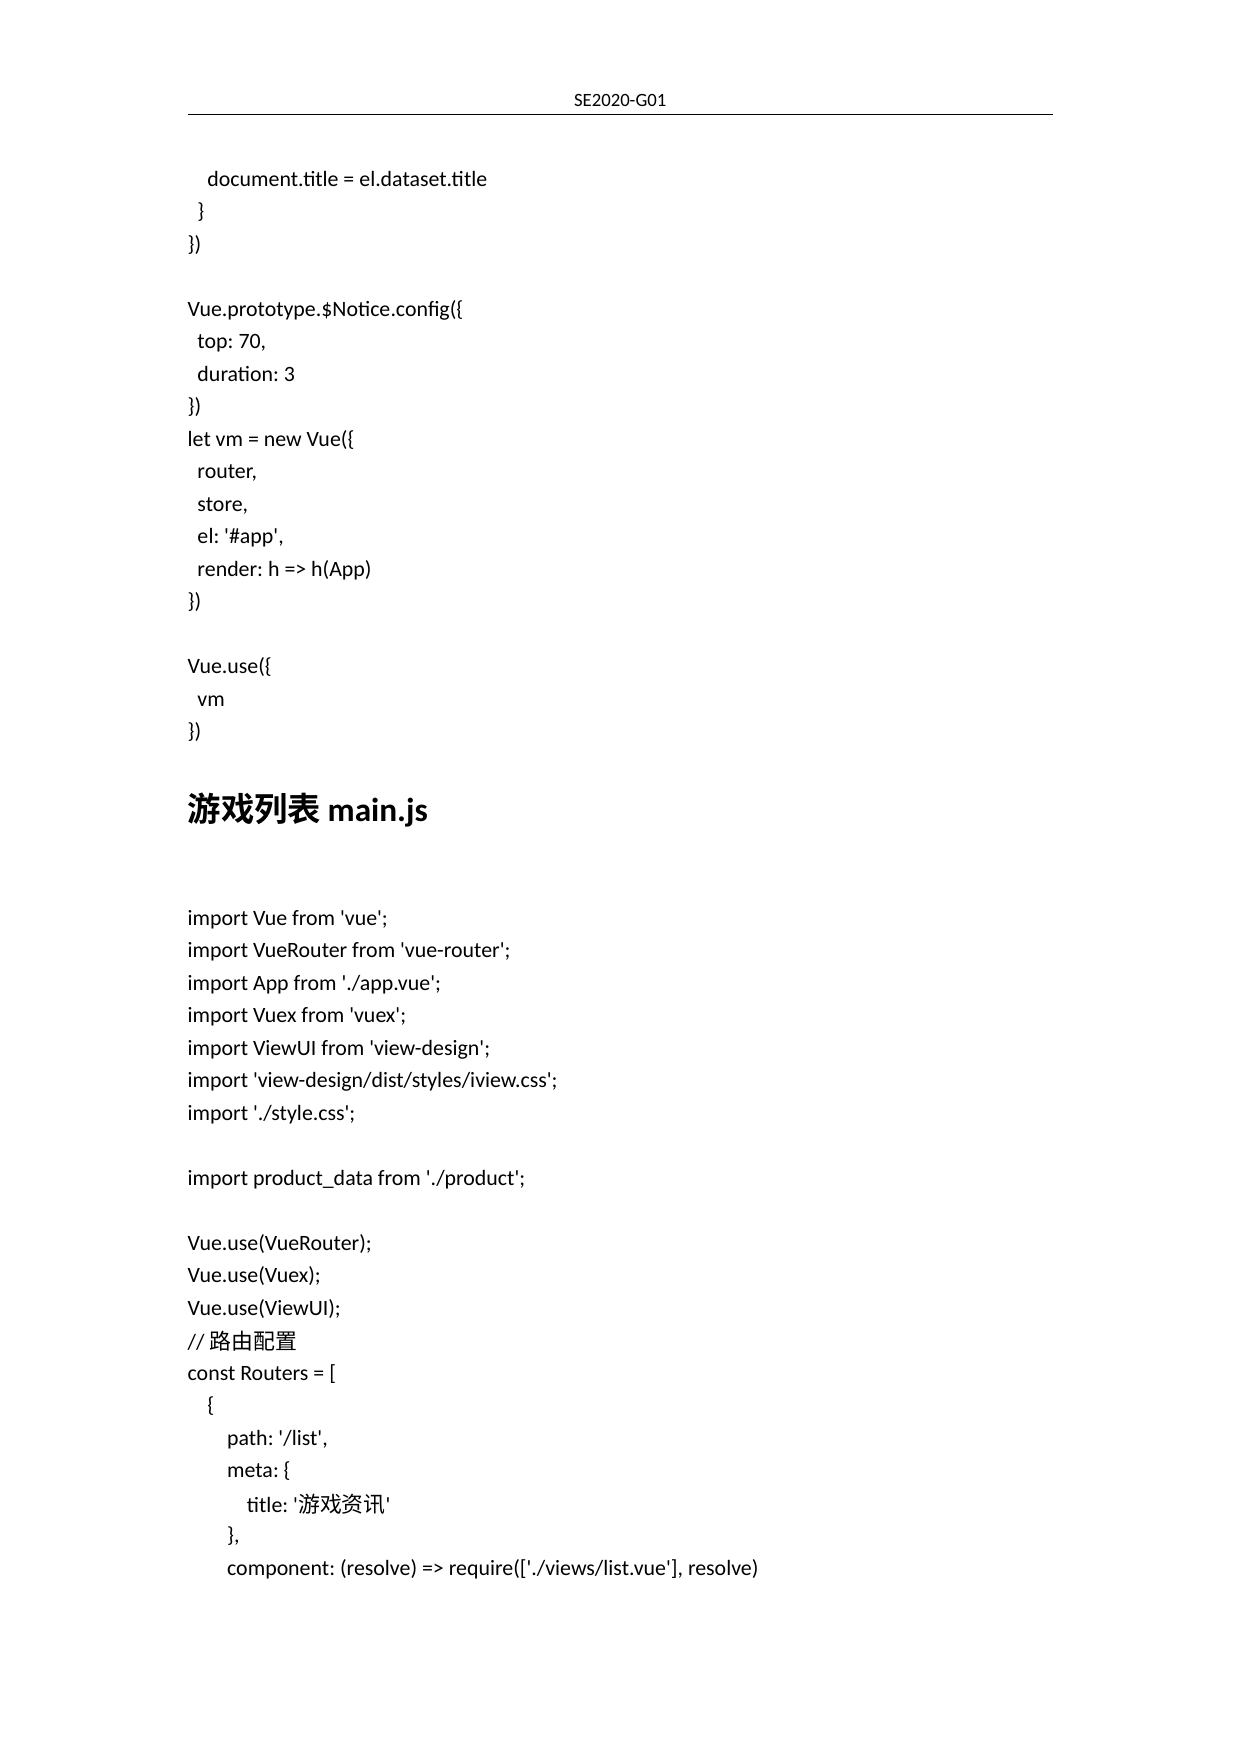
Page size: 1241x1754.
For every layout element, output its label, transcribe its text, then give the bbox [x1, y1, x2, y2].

subtitle 游戏列表main.js [187, 774, 1053, 839]
text import Vue from 'vue'; [187, 901, 1053, 934]
text }) [187, 584, 1053, 617]
text router, [187, 454, 1053, 487]
text }) [187, 389, 1053, 422]
text }) [187, 227, 1053, 259]
text Vue.use(ViewUI); [187, 1291, 1053, 1324]
text Vue.prototype.$Notice.config({ [187, 292, 1053, 324]
text duration: 3 [187, 357, 1053, 389]
text top: 70, [187, 324, 1053, 357]
text }) [187, 714, 1053, 747]
text render: h => h(App) [187, 552, 1053, 584]
text let vm = new Vue({ [187, 422, 1053, 454]
text { [187, 1389, 1053, 1421]
text meta: { [187, 1454, 1053, 1486]
text Vue.use(VueRouter); [187, 1226, 1053, 1259]
text component: (resolve) => require(['./views/list.vue'], resolve) [187, 1551, 1053, 1584]
text const Routers = [ [187, 1356, 1053, 1389]
text vm [187, 682, 1053, 714]
text import VueRouter from 'vue-router'; [187, 934, 1053, 966]
text import 'view-design/dist/styles/iview.css'; [187, 1064, 1053, 1096]
text import product_data from './product'; [187, 1161, 1053, 1194]
text // 路由配置 [187, 1324, 1053, 1356]
text document.title = el.dataset.title [187, 162, 1053, 194]
text }, [187, 1519, 1053, 1551]
text el: '#app', [187, 519, 1053, 552]
text Vue.use({ [187, 649, 1053, 682]
text path: '/list', [187, 1421, 1053, 1454]
text import './style.css'; [187, 1096, 1053, 1129]
text Vue.use(Vuex); [187, 1259, 1053, 1291]
text store, [187, 487, 1053, 519]
text import App from './app.vue'; [187, 966, 1053, 999]
text import ViewUI from 'view-design'; [187, 1031, 1053, 1064]
text title: '游戏资讯' [187, 1486, 1053, 1519]
text } [187, 194, 1053, 227]
text import Vuex from 'vuex'; [187, 999, 1053, 1031]
